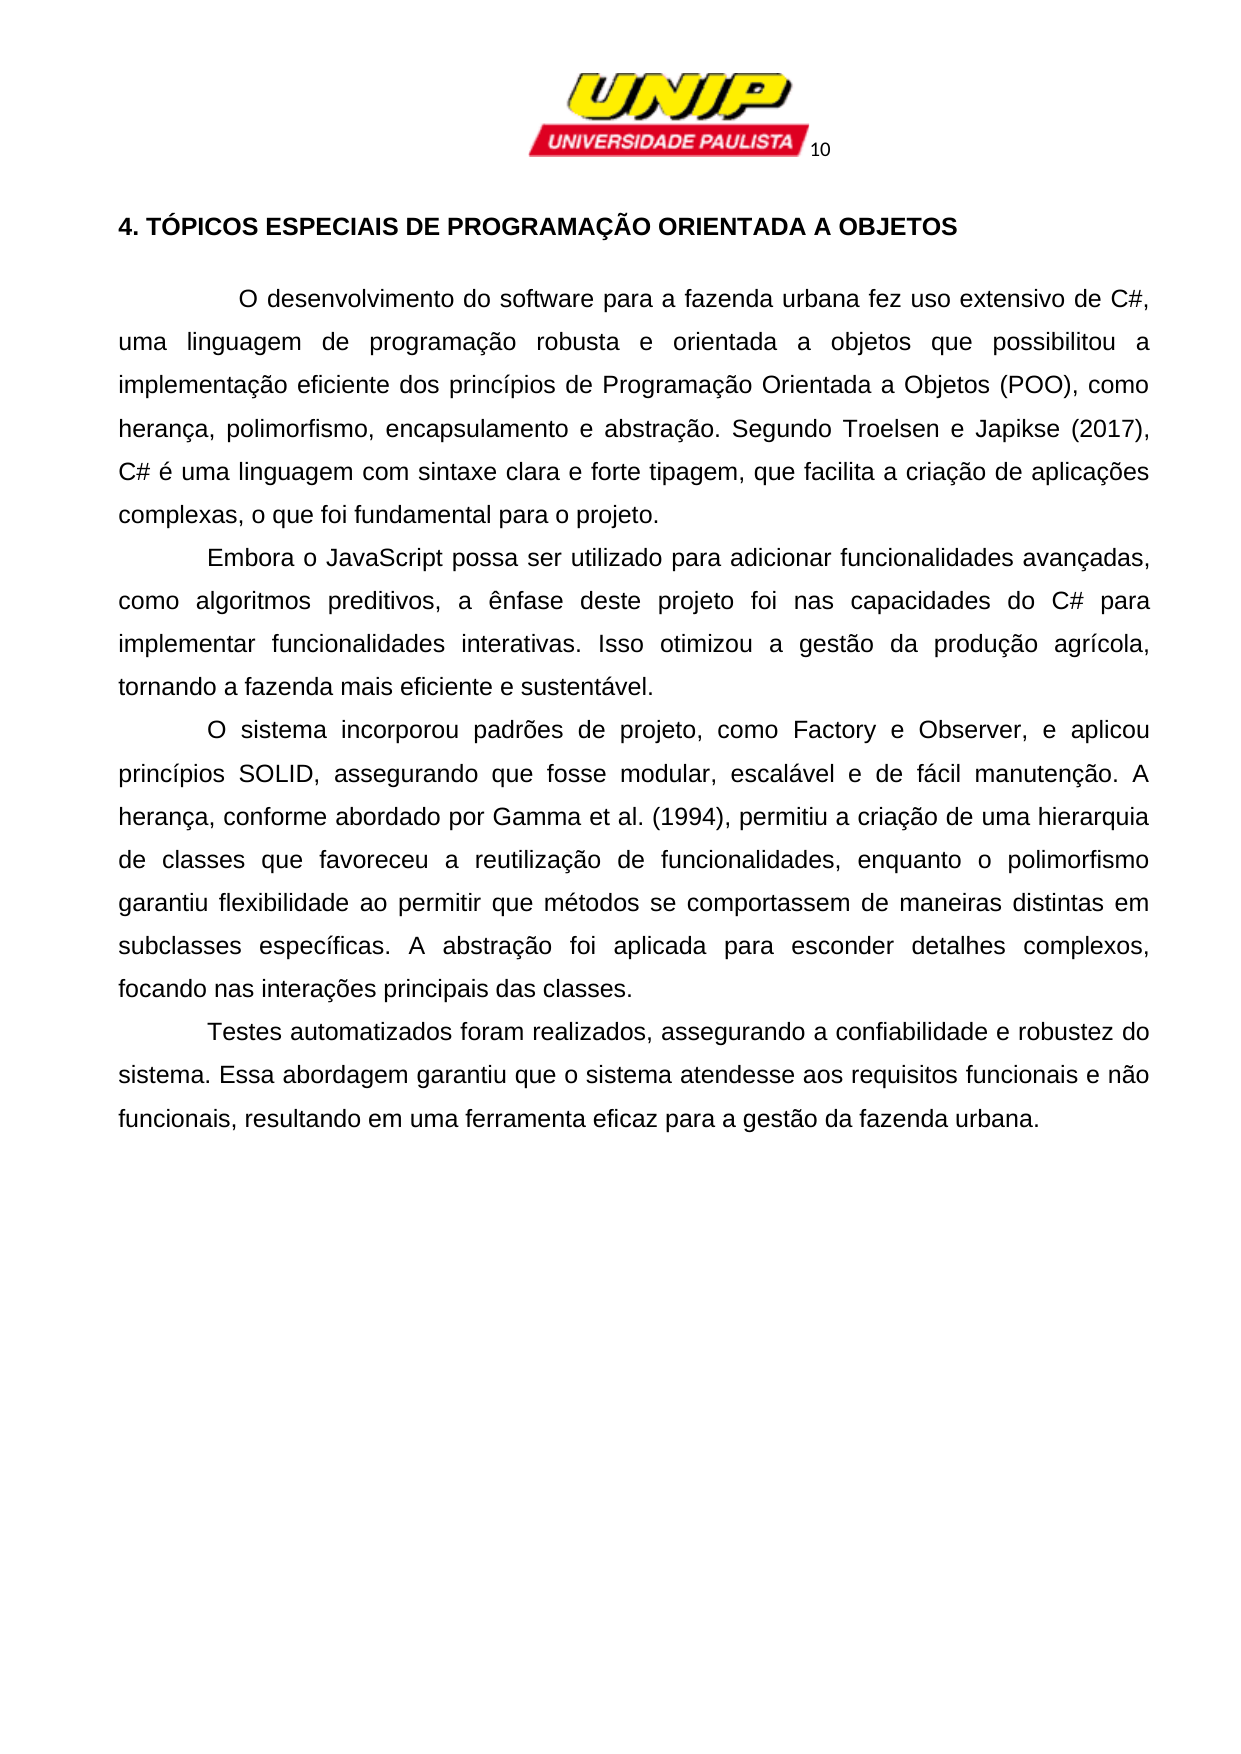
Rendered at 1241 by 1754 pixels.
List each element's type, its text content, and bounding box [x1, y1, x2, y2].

text O desenvolvimento do software para a fazenda urbana fez uso extensivo de C#, uma linguagem de programação robusta e orientada a objetos que possibilitou a implementação eficiente dos princípios de Programação Orientada a Objetos (POO), como herança, polimorfismo, encapsulamento e abstração. Segundo Troelsen e Japikse (2017), C# é uma linguagem com sintaxe clara e forte tipagem, que facilita a criação de aplicações complexas, o que foi fundamental para o projeto. [118, 284, 1152, 528]
subtitle 4. TÓPICOS ESPECIAIS DE PROGRAMAÇÃO ORIENTADA A OBJETOS [118, 212, 1152, 241]
picture [528, 73, 810, 157]
text Testes automatizados foram realizados, assegurando a confiabilidade e robustez do sistema. Essa abordagem garantiu que o sistema atendesse aos requisitos funcionais e não funcionais, resultando em uma ferramenta eficaz para a gestão da fazenda urbana. [118, 1017, 1152, 1132]
text Embora o JavaScript possa ser utilizado para adicionar funcionalidades avançadas, como algoritmos preditivos, a ênfase deste projeto foi nas capacidades do C# para implementar funcionalidades interativas. Isso otimizou a gestão da produção agrícola, tornando a fazenda mais eficiente e sustentável. [118, 543, 1152, 701]
text O sistema incorporou padrões de projeto, como Factory e Observer, e aplicou princípios SOLID, assegurando que fosse modular, escalável e de fácil manutenção. A herança, conforme abordado por Gamma et al. (1994), permitiu a criação de uma hierarquia de classes que favoreceu a reutilização de funcionalidades, enquanto o polimorfismo garantiu flexibilidade ao permitir que métodos se comportassem de maneiras distintas em subclasses específicas. A abstração foi aplicada para esconder detalhes complexos, focando nas interações principais das classes. [118, 715, 1152, 1003]
